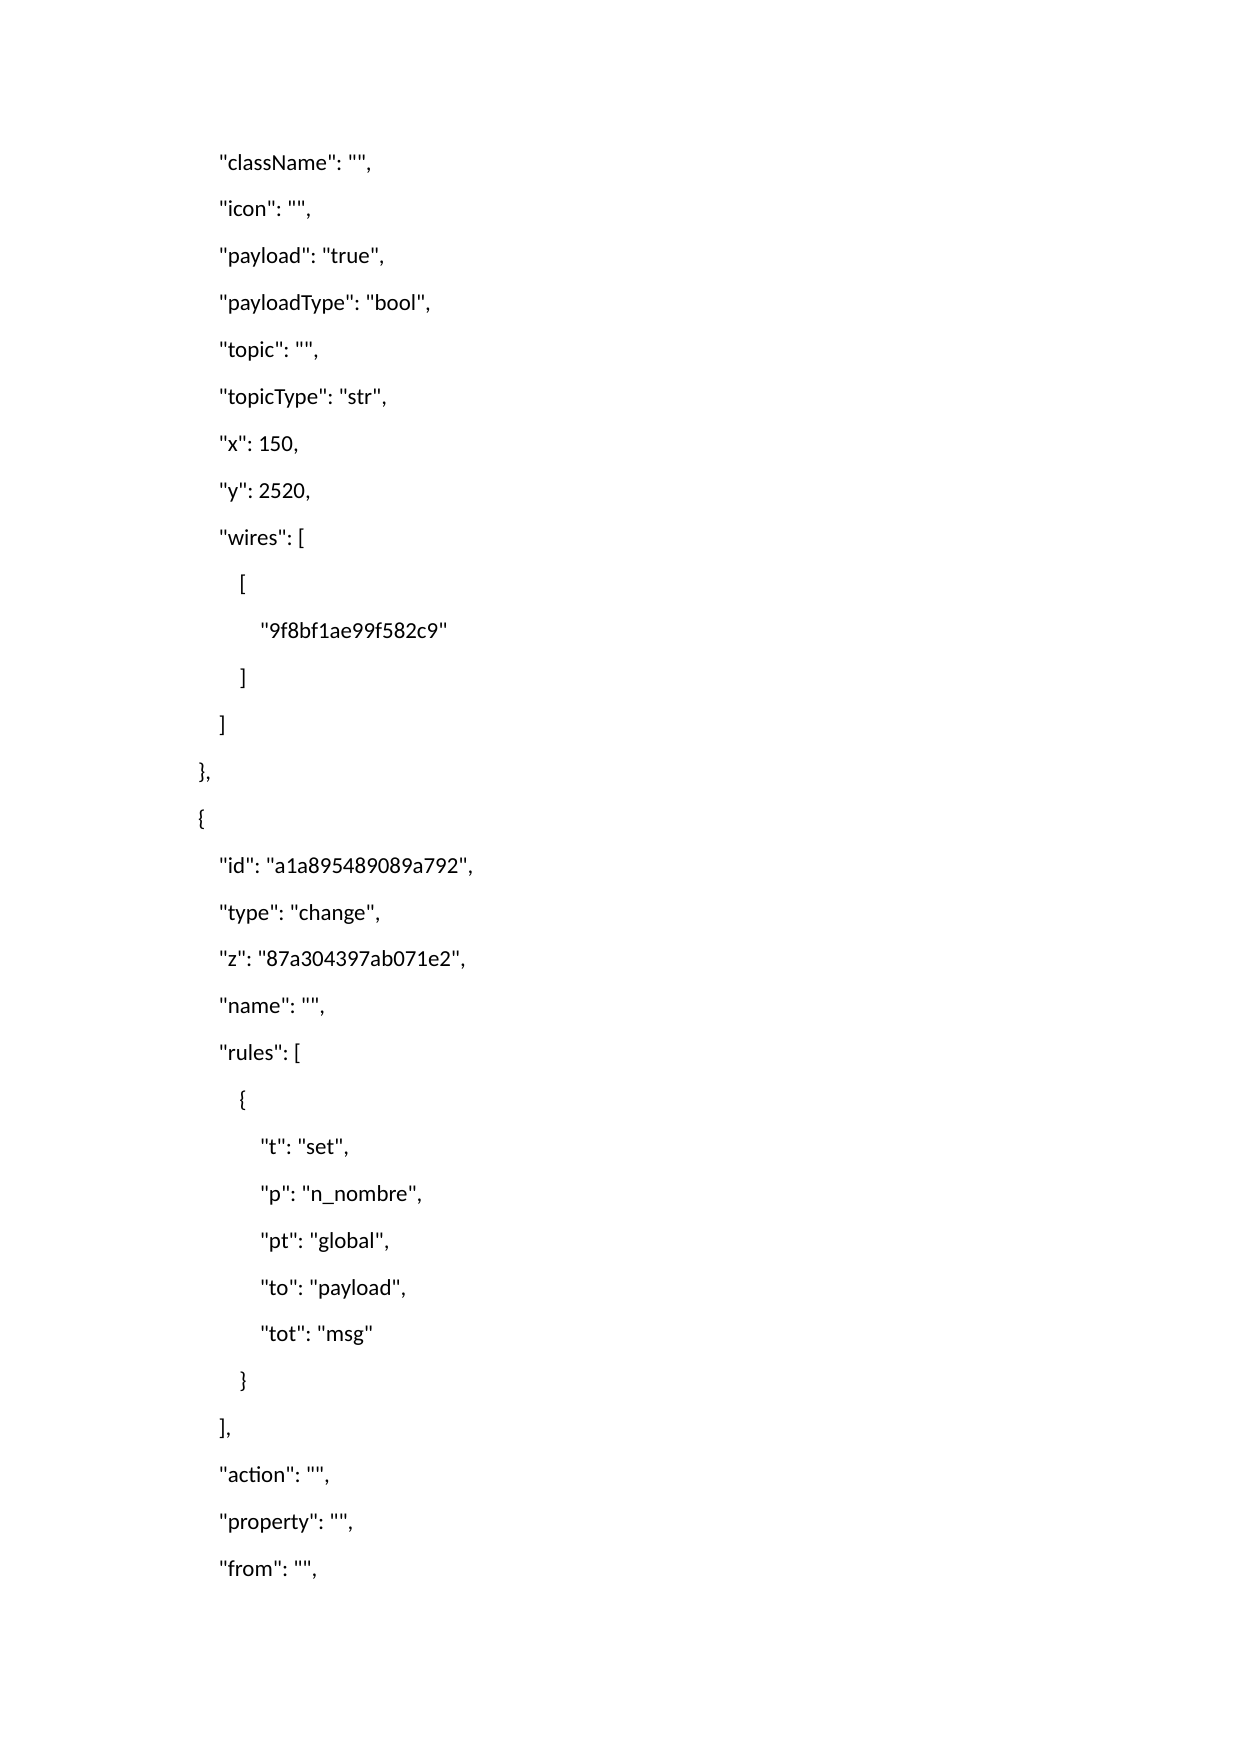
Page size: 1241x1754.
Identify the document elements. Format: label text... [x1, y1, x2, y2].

text "wires": [ [177, 523, 1063, 551]
text "from": "", [177, 1554, 1063, 1582]
text "rules": [ [177, 1038, 1063, 1066]
text ], [177, 1413, 1063, 1441]
text ] [177, 710, 1063, 738]
text "icon": "", [177, 194, 1063, 222]
text "p": "n_nombre", [177, 1179, 1063, 1207]
text "id": "a1a895489089a792", [177, 851, 1063, 879]
text "type": "change", [177, 898, 1063, 926]
text "topicType": "str", [177, 382, 1063, 410]
text "pt": "global", [177, 1226, 1063, 1254]
text "payloadType": "bool", [177, 288, 1063, 316]
text "name": "", [177, 991, 1063, 1019]
text "9f8bf1ae99f582c9" [177, 616, 1063, 644]
text "action": "", [177, 1460, 1063, 1488]
text "property": "", [177, 1507, 1063, 1535]
text } [177, 1366, 1063, 1394]
text "t": "set", [177, 1132, 1063, 1160]
text "payload": "true", [177, 241, 1063, 269]
text { [177, 804, 1063, 832]
text { [177, 1085, 1063, 1113]
text "y": 2520, [177, 476, 1063, 504]
text "className": "", [177, 148, 1063, 176]
text ] [177, 663, 1063, 691]
text "to": "payload", [177, 1273, 1063, 1301]
text }, [177, 757, 1063, 785]
text "x": 150, [177, 429, 1063, 457]
text "z": "87a304397ab071e2", [177, 944, 1063, 972]
text "tot": "msg" [177, 1319, 1063, 1347]
text "topic": "", [177, 335, 1063, 363]
text [ [177, 569, 1063, 597]
